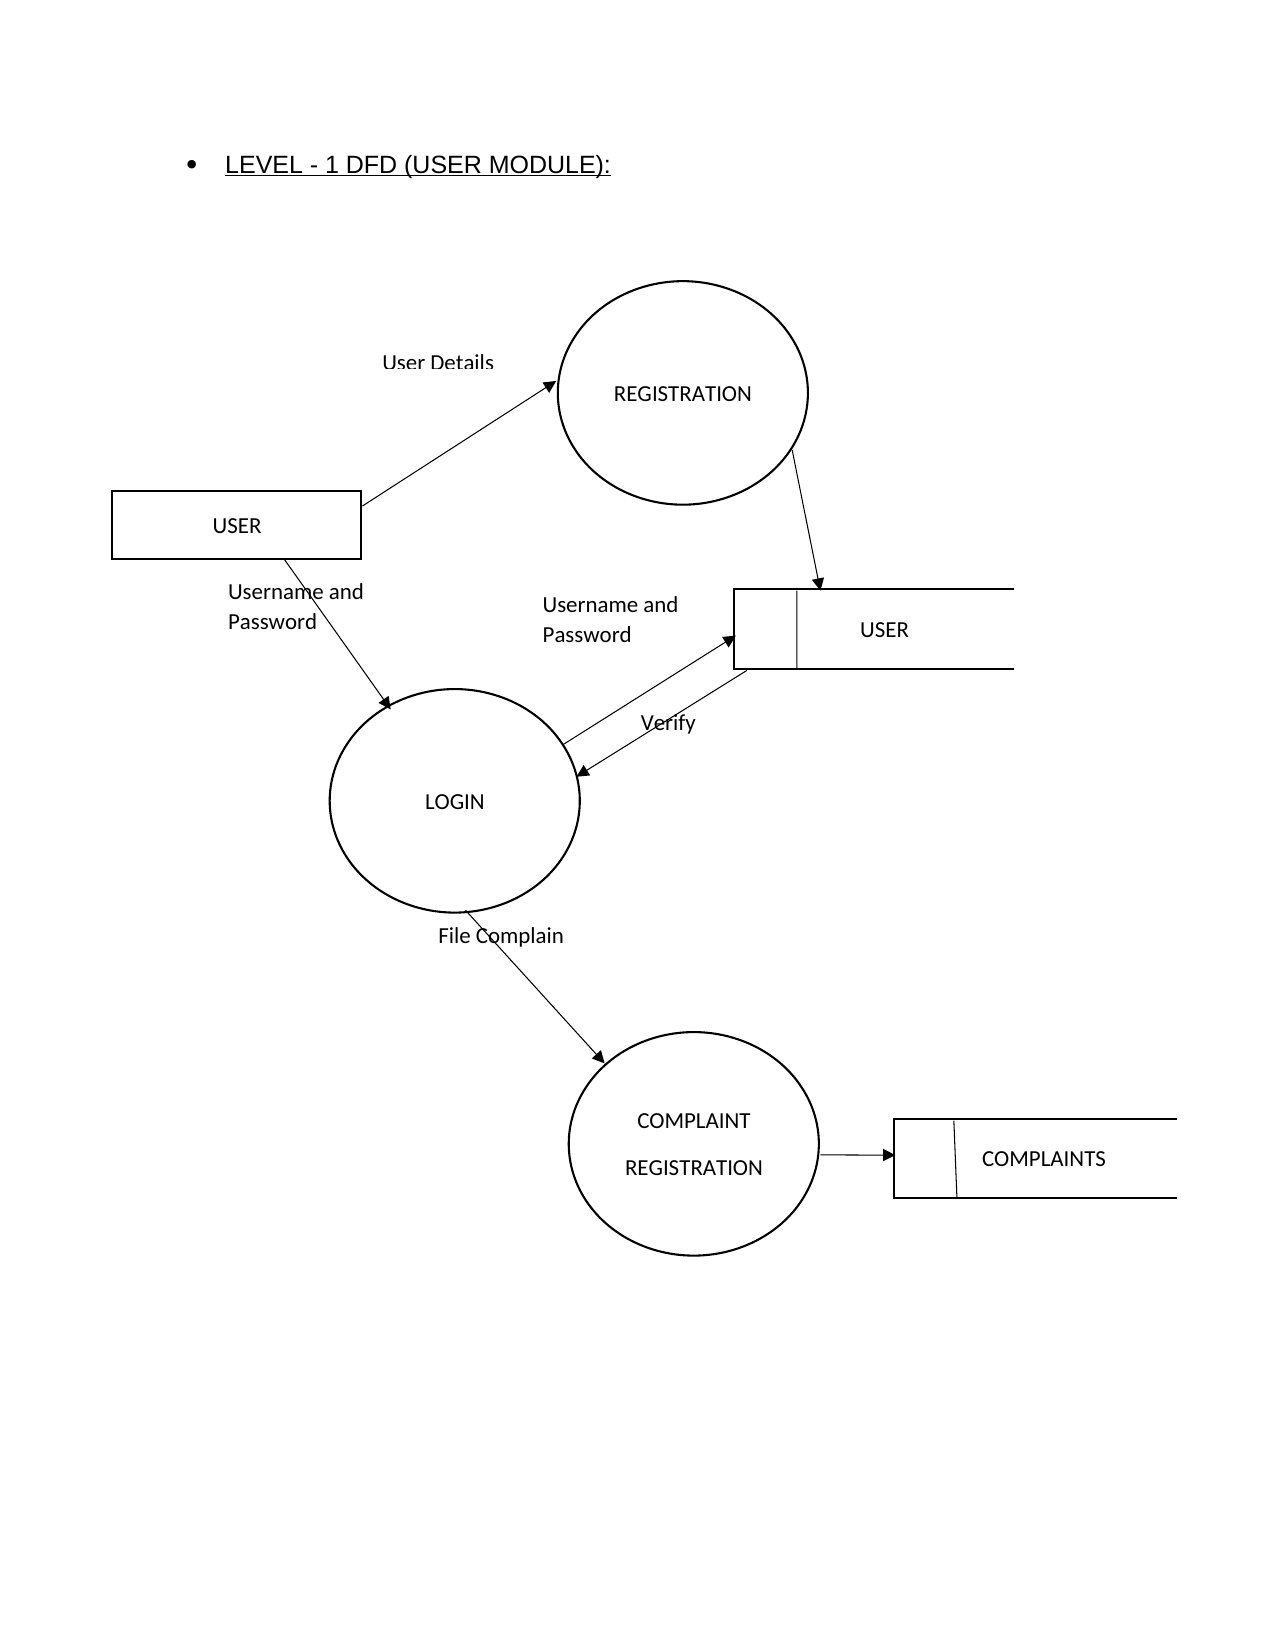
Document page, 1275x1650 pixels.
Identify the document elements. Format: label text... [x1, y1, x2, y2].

list LEVEL - 1 DFD (USER MODULE): [187, 150, 1125, 179]
